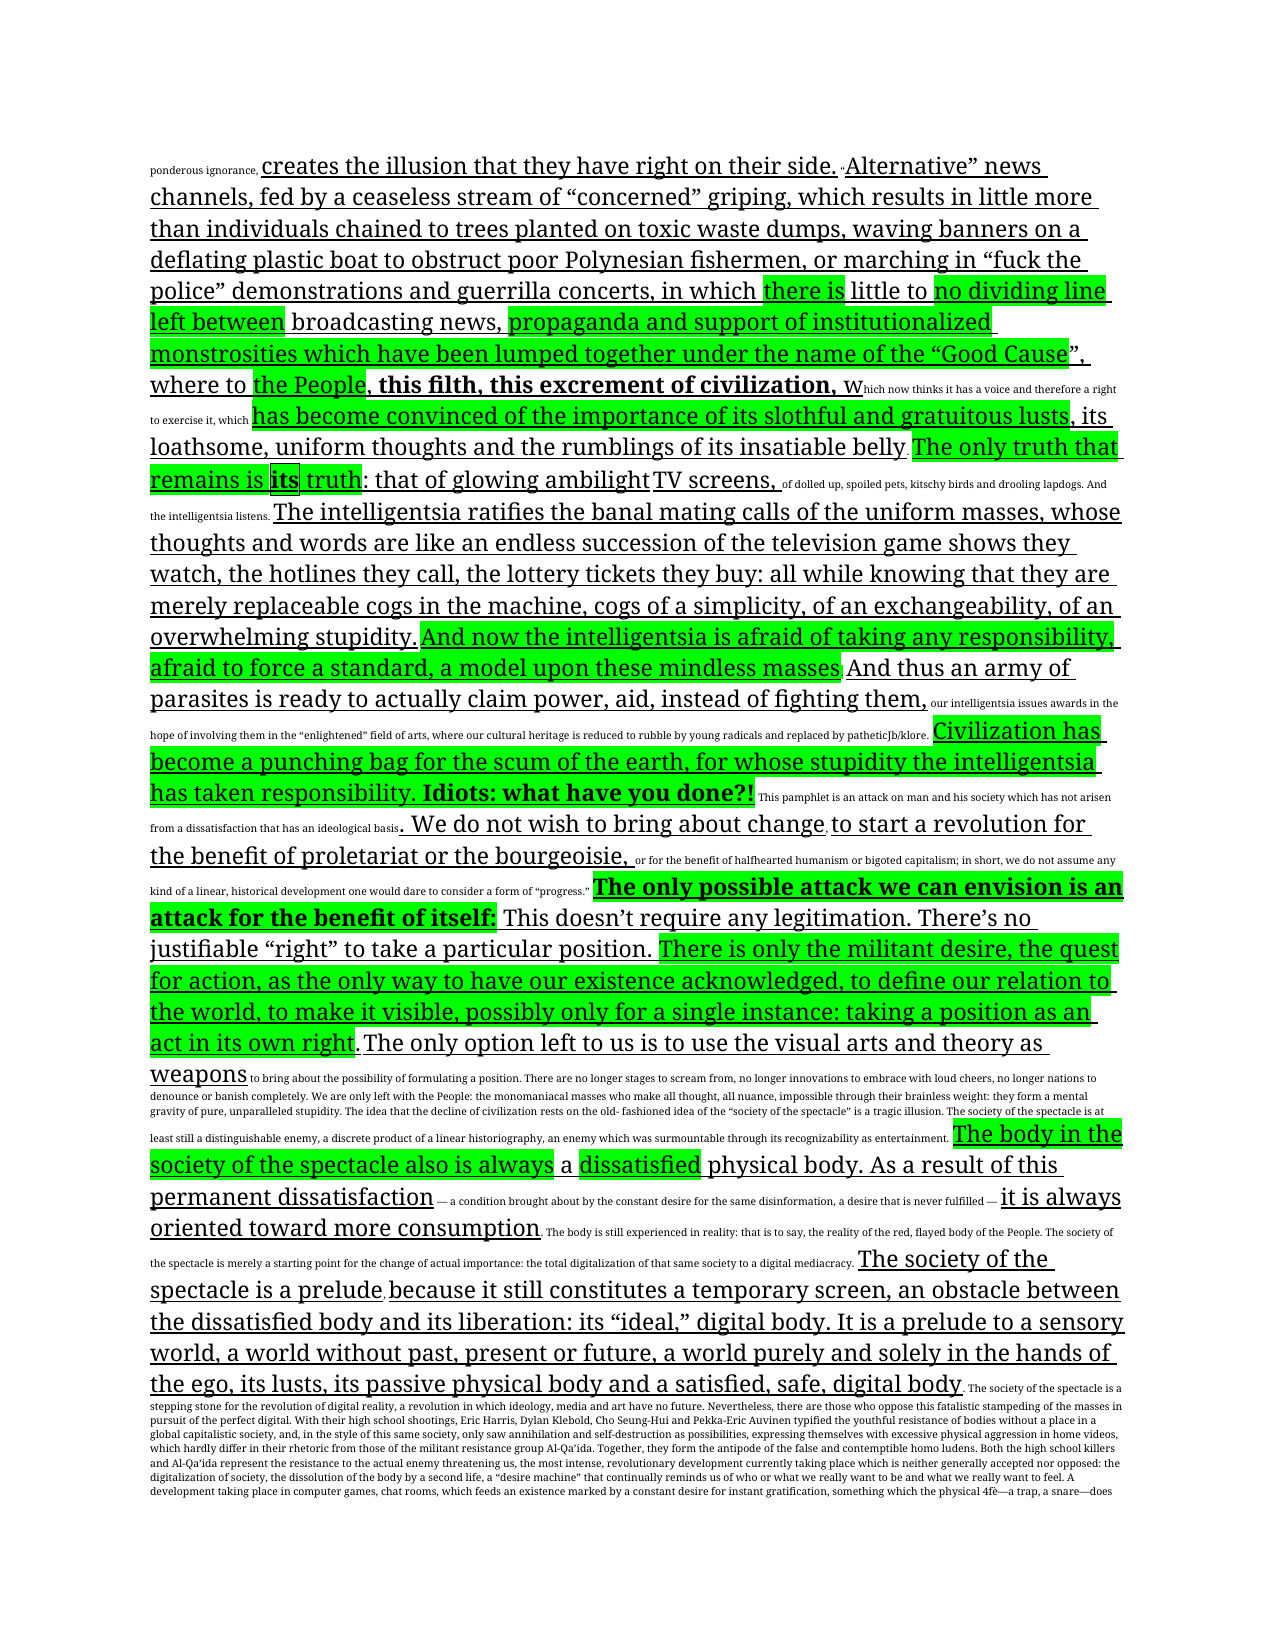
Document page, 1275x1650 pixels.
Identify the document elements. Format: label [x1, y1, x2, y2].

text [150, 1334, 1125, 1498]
text [150, 150, 1125, 1332]
